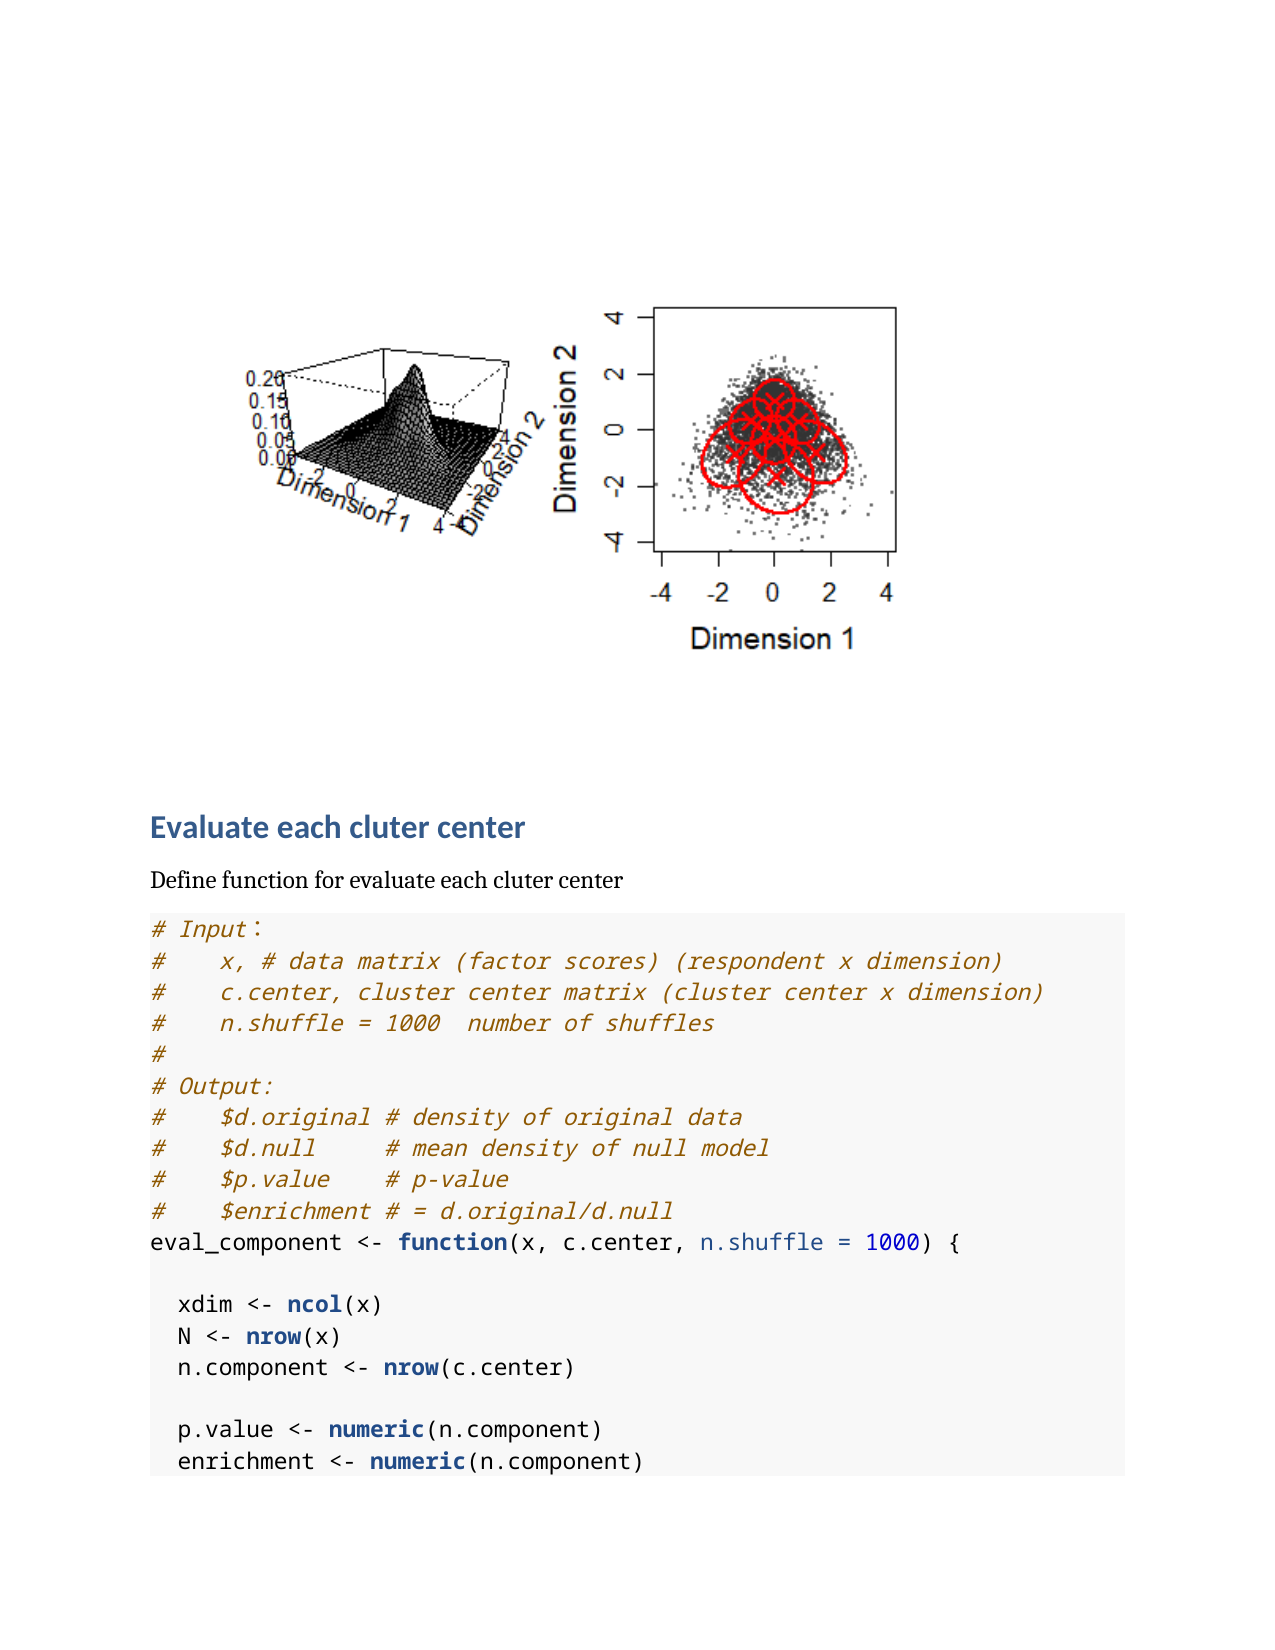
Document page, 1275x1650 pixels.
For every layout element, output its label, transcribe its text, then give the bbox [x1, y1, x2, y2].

picture [168, 150, 927, 757]
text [150, 913, 1125, 1476]
text Define function for evaluate each cluter center [150, 866, 1125, 894]
subtitle Evaluate each cluter center [150, 806, 1125, 847]
